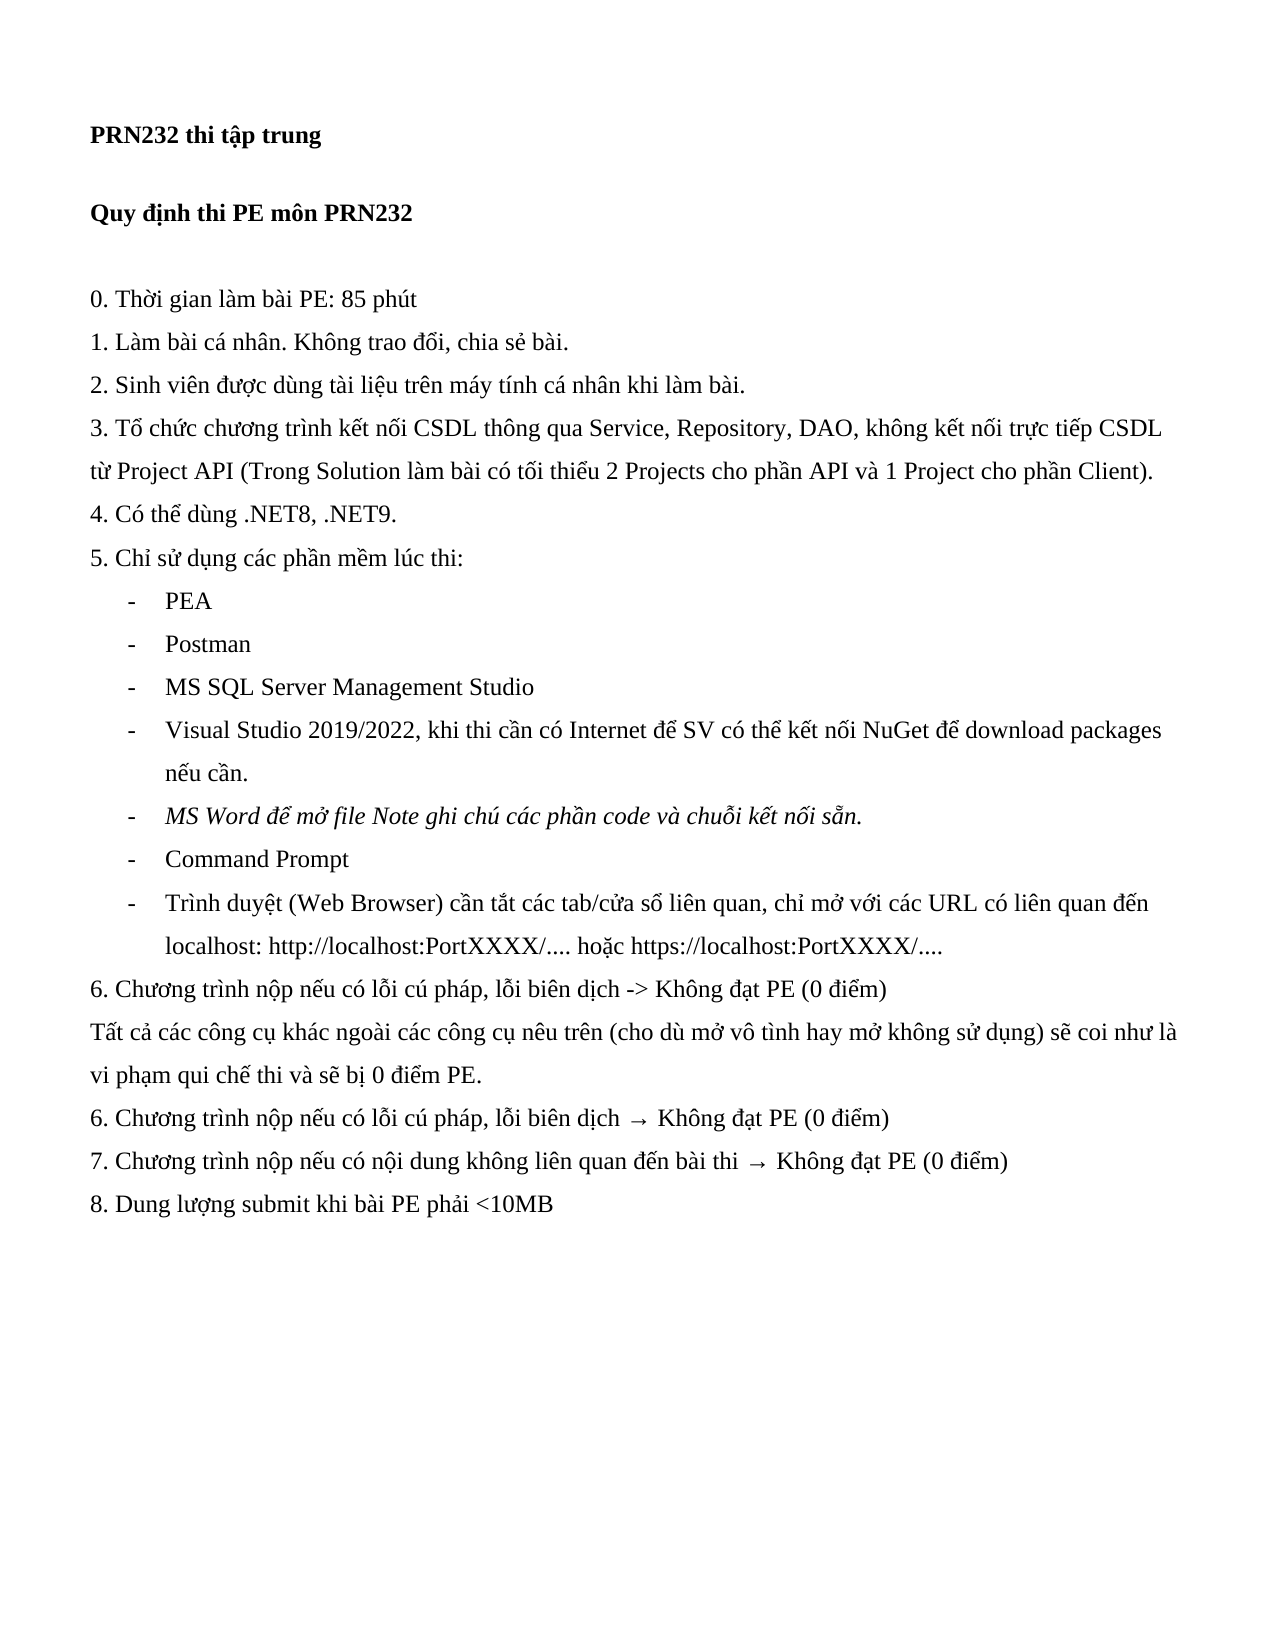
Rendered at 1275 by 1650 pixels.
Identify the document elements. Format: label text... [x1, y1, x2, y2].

text 7. Chương trình nộp nếu có nội dung không liên quan đến bài thi → Không đạt PE (0 điểm) [90, 1146, 1185, 1175]
list MS SQL Server Management Studio [127, 672, 1185, 701]
text 1. Làm bài cá nhân. Không trao đổi, chia sẻ bài. [90, 327, 1185, 356]
text 5. Chỉ sử dụng các phần mềm lúc thi: [90, 543, 1185, 571]
text 2. Sinh viên được dùng tài liệu trên máy tính cá nhân khi làm bài. [90, 370, 1185, 399]
list PEA [127, 586, 1185, 614]
text 6. Chương trình nộp nếu có lỗi cú pháp, lỗi biên dịch → Không đạt PE (0 điểm) [90, 1103, 1185, 1132]
text PRN232 thi tập trung [90, 120, 1185, 149]
list Visual Studio 2019/2022, khi thi cần có Internet để SV có thể kết nối NuGet để download packages nếu cần. [127, 715, 1185, 787]
text 0. Thời gian làm bài PE: 85 phút [90, 284, 1185, 313]
list MS Word để mở file Note ghi chú các phần code và chuỗi kết nối sẵn. [127, 801, 1185, 830]
text Quy định thi PE môn PRN232 [90, 198, 1185, 226]
text 4. Có thể dùng .NET8, .NET9. [90, 499, 1185, 528]
text 8. Dung lượng submit khi bài PE phải <10MB [90, 1189, 1185, 1218]
text 6. Chương trình nộp nếu có lỗi cú pháp, lỗi biên dịch -> Không đạt PE (0 điểm) [90, 974, 1185, 1003]
text 3. Tổ chức chương trình kết nối CSDL thông qua Service, Repository, DAO, không kết nối trực tiếp CSDL từ Project API (Trong Solution làm bài có tối thiểu 2 Projects cho phần API và 1 Project cho phần Client). [90, 413, 1185, 485]
text Tất cả các công cụ khác ngoài các công cụ nêu trên (cho dù mở vô tình hay mở không sử dụng) sẽ coi như là vi phạm qui chế thi và sẽ bị 0 điểm PE. [90, 1017, 1185, 1089]
list Trình duyệt (Web Browser) cần tắt các tab/cửa sổ liên quan, chỉ mở với các URL có liên quan đến localhost: http://localhost:PortXXXX/.... hoặc https://localhost:PortXXXX/.... [127, 888, 1185, 959]
list Command Prompt [127, 844, 1185, 873]
list Postman [127, 629, 1185, 658]
